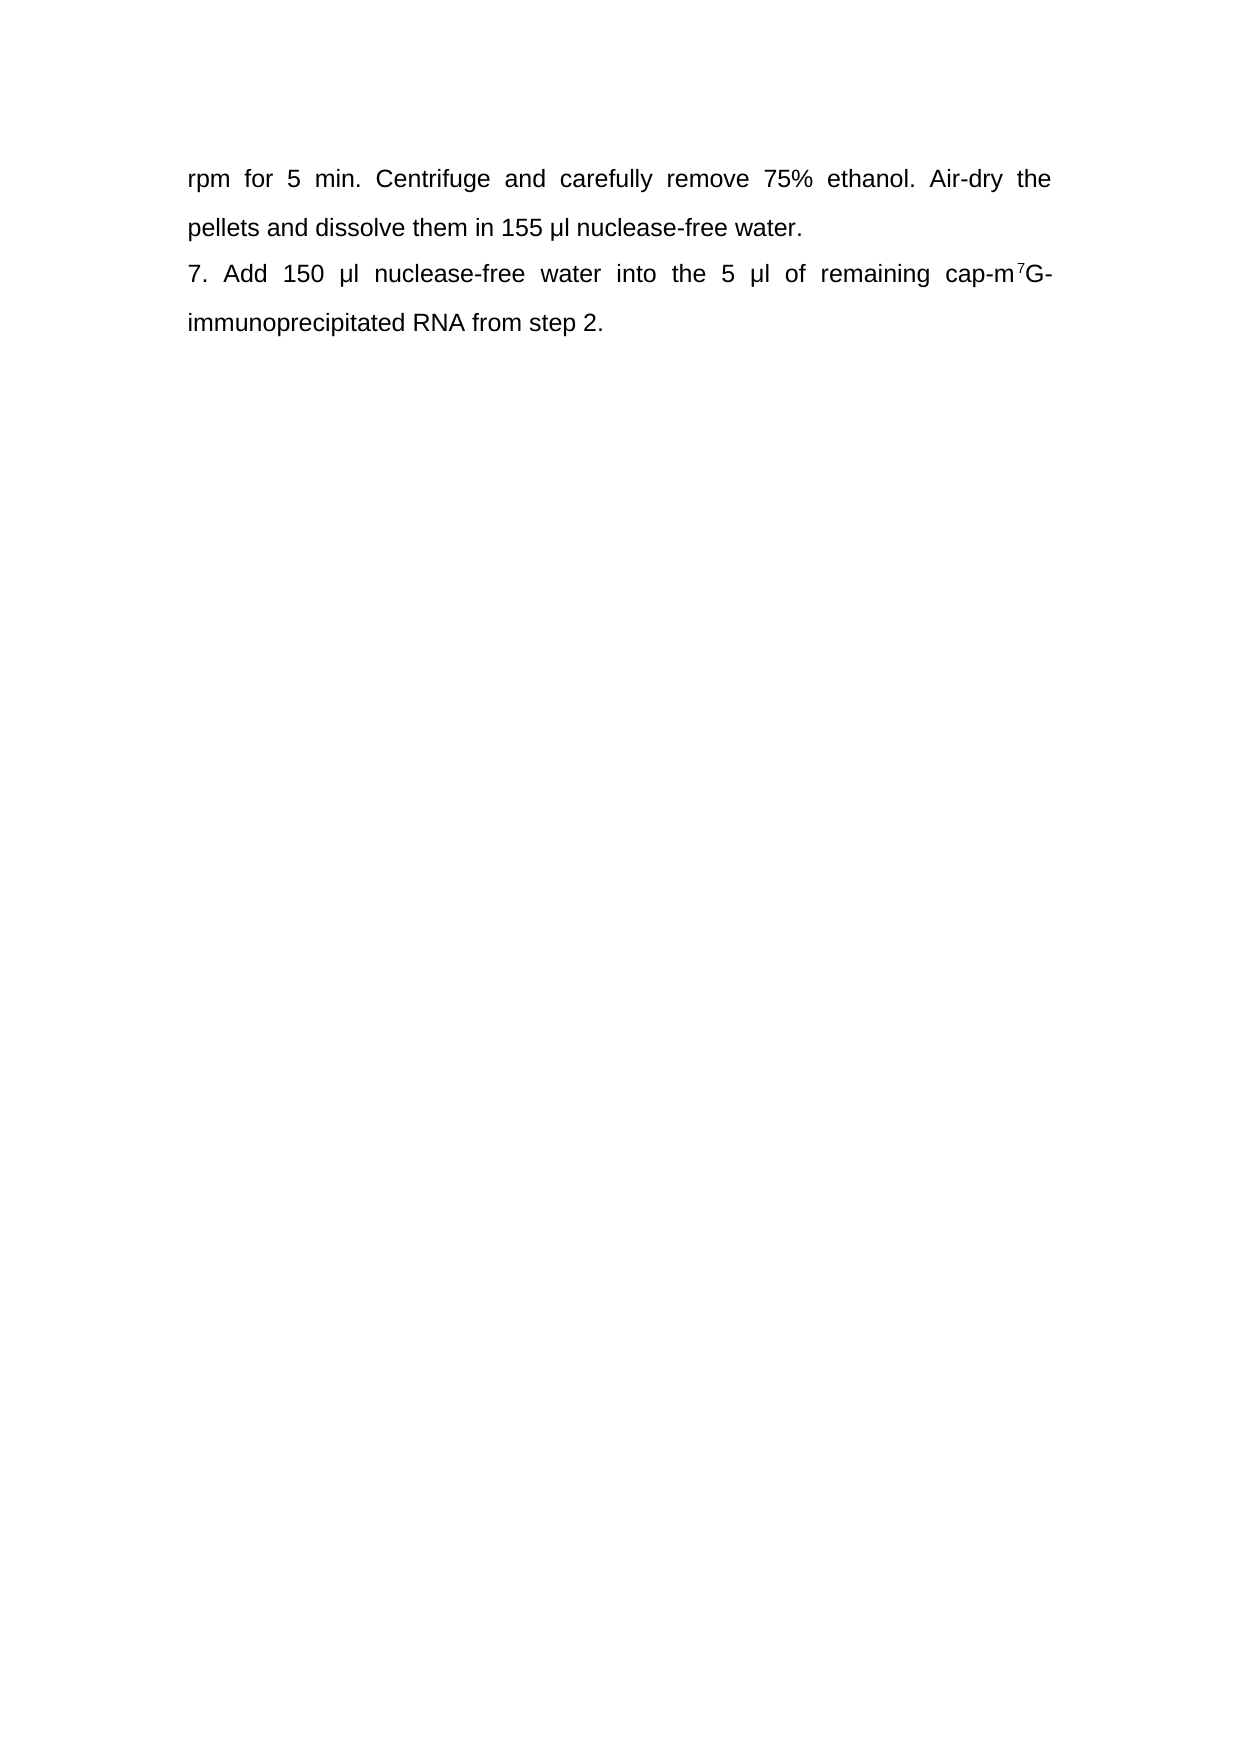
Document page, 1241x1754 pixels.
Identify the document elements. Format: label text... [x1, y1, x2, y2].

text 7. Add 150 μl nuclease-free water into the 5 μl of remaining cap-m7G-immunoprecipitated RNA from step 2. [187, 258, 1053, 339]
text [187, 162, 1053, 243]
